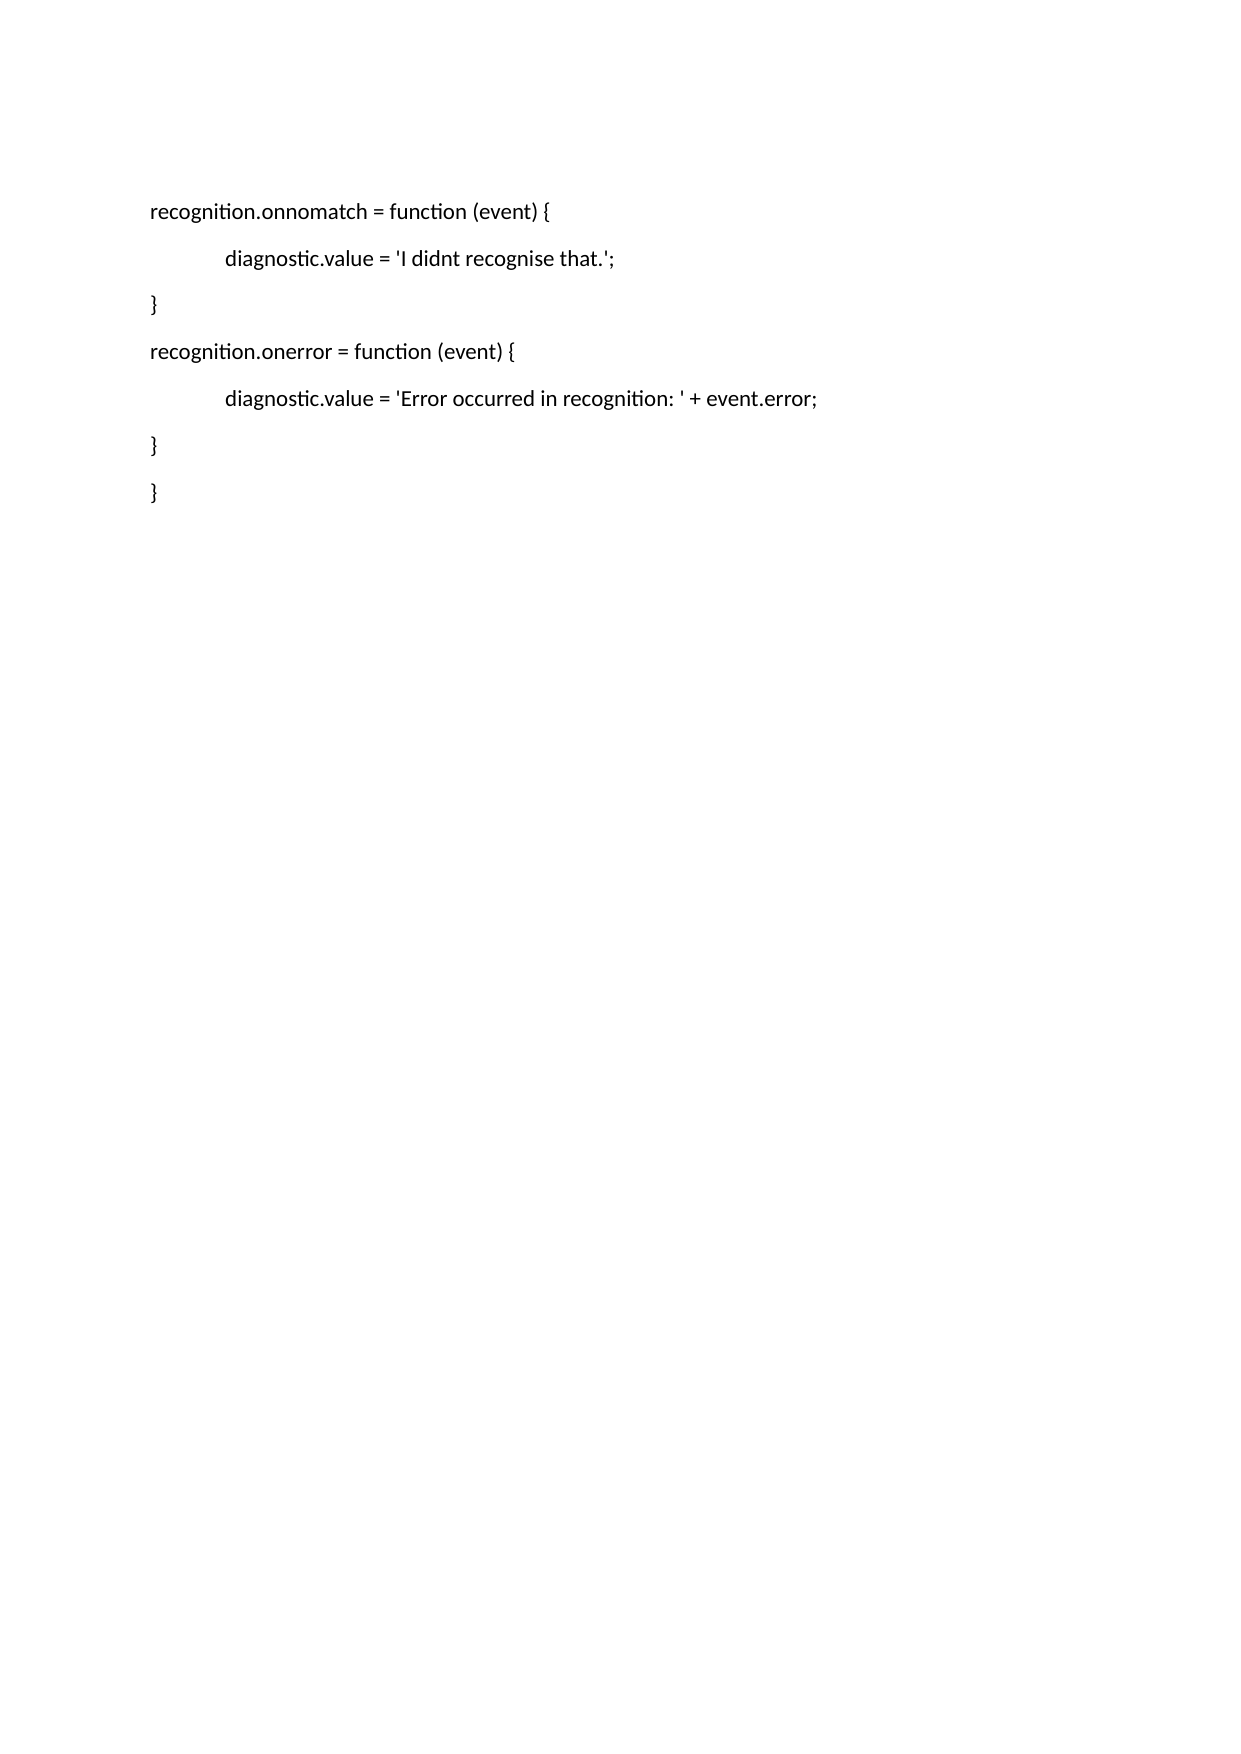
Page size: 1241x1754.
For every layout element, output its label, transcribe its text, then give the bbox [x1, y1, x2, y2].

text diagnostic.value = 'Error occurred in recognition: ' + event.error; [150, 384, 1090, 412]
text } [150, 291, 1090, 319]
text recognition.onnomatch = function (event) { [150, 197, 1090, 225]
text diagnostic.value = 'I didnt recognise that.'; [150, 244, 1090, 272]
text } [150, 431, 1090, 459]
text } [150, 478, 1090, 506]
text recognition.onerror = function (event) { [150, 337, 1090, 366]
